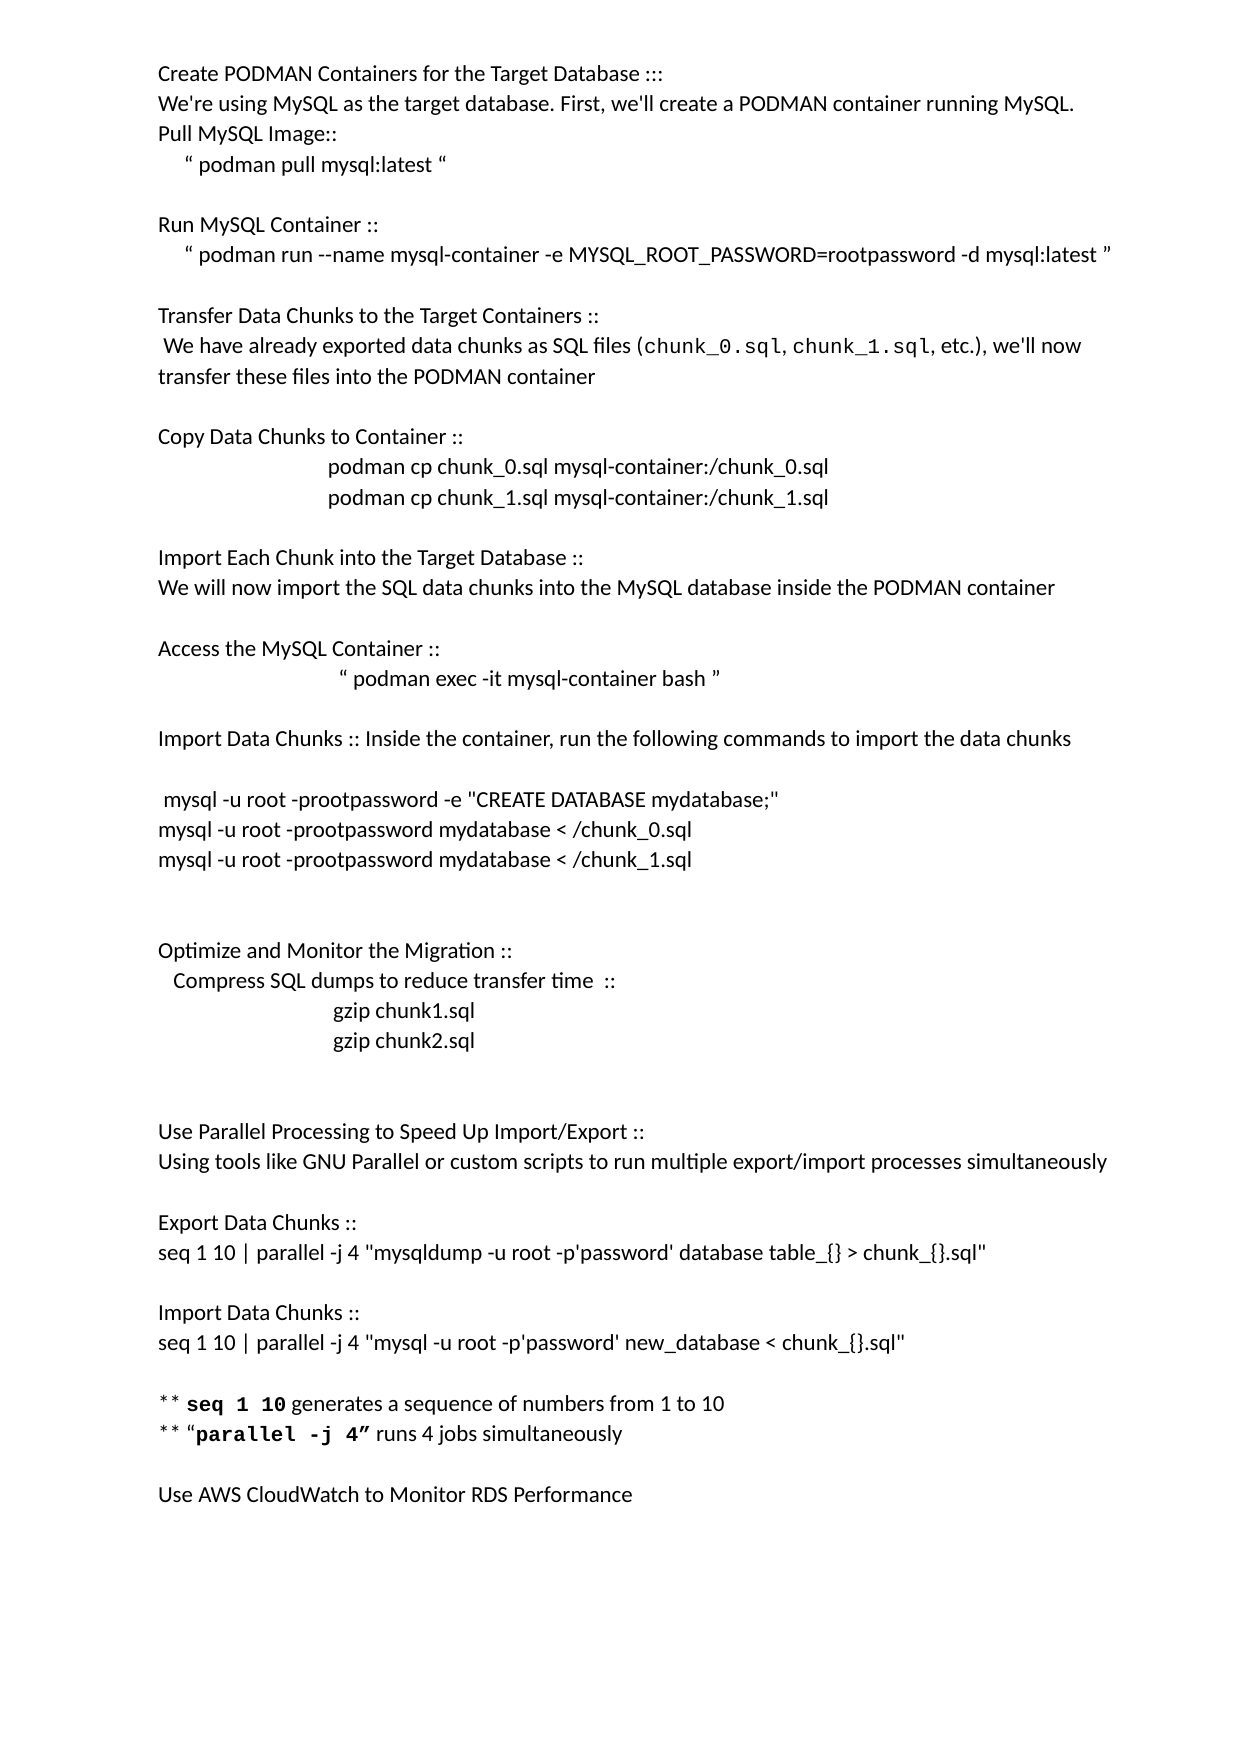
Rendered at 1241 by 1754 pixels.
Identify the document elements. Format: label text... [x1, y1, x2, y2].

list Create PODMAN Containers for the Target Database ::: We're using MySQL as the target database. First, we'll create a PODMAN container running MySQL. Pull MySQL Image:: “ podman pull mysql:latest “ Run MySQL Container :: “ podman run --name mysql-container -e MYSQL_ROOT_PASSWORD=rootpassword -d mysql:latest ” Transfer Data Chunks to the Target Containers :: We have already exported data chunks as SQL files (chunk_0.sql, chunk_1.sql, etc.), we'll now transfer these files into the PODMAN container [158, 59, 1154, 390]
list Use Parallel Processing to Speed Up Import/Export :: Using tools like GNU Parallel or custom scripts to run multiple export/import processes simultaneously [158, 1117, 1154, 1175]
list Optimize and Monitor the Migration :: Compress SQL dumps to reduce transfer time :: gzip chunk1.sql [158, 936, 1154, 1024]
list ** seq 1 10 generates a sequence of numbers from 1 to 10 [158, 1389, 1154, 1417]
list Use AWS CloudWatch to Monitor RDS Performance [158, 1481, 1154, 1508]
list Import Each Chunk into the Target Database :: We will now import the SQL data chunks into the MySQL database inside the PODMAN container [158, 543, 1154, 601]
list ** “parallel -j 4” runs 4 jobs simultaneously [158, 1419, 1154, 1448]
list podman cp chunk_1.sql mysql-container:/chunk_1.sql [158, 483, 1154, 511]
list Copy Data Chunks to Container :: podman cp chunk_0.sql mysql-container:/chunk_0.sql [158, 422, 1154, 480]
list gzip chunk2.sql [158, 1026, 1154, 1054]
list Access the MySQL Container :: “ podman exec -it mysql-container bash ” Import Data Chunks :: Inside the container, run the following commands to import the data chunks mysql -u root -prootpassword -e "CREATE DATABASE mydatabase;" [158, 634, 1154, 813]
list Export Data Chunks :: seq 1 10 | parallel -j 4 "mysqldump -u root -p'password' database table_{} > chunk_{}.sql" [158, 1208, 1154, 1266]
list mysql -u root -prootpassword mydatabase < /chunk_0.sql [158, 815, 1154, 843]
list Import Data Chunks :: seq 1 10 | parallel -j 4 "mysql -u root -p'password' new_database < chunk_{}.sql" [158, 1298, 1154, 1387]
list mysql -u root -prootpassword mydatabase < /chunk_1.sql [158, 845, 1154, 873]
